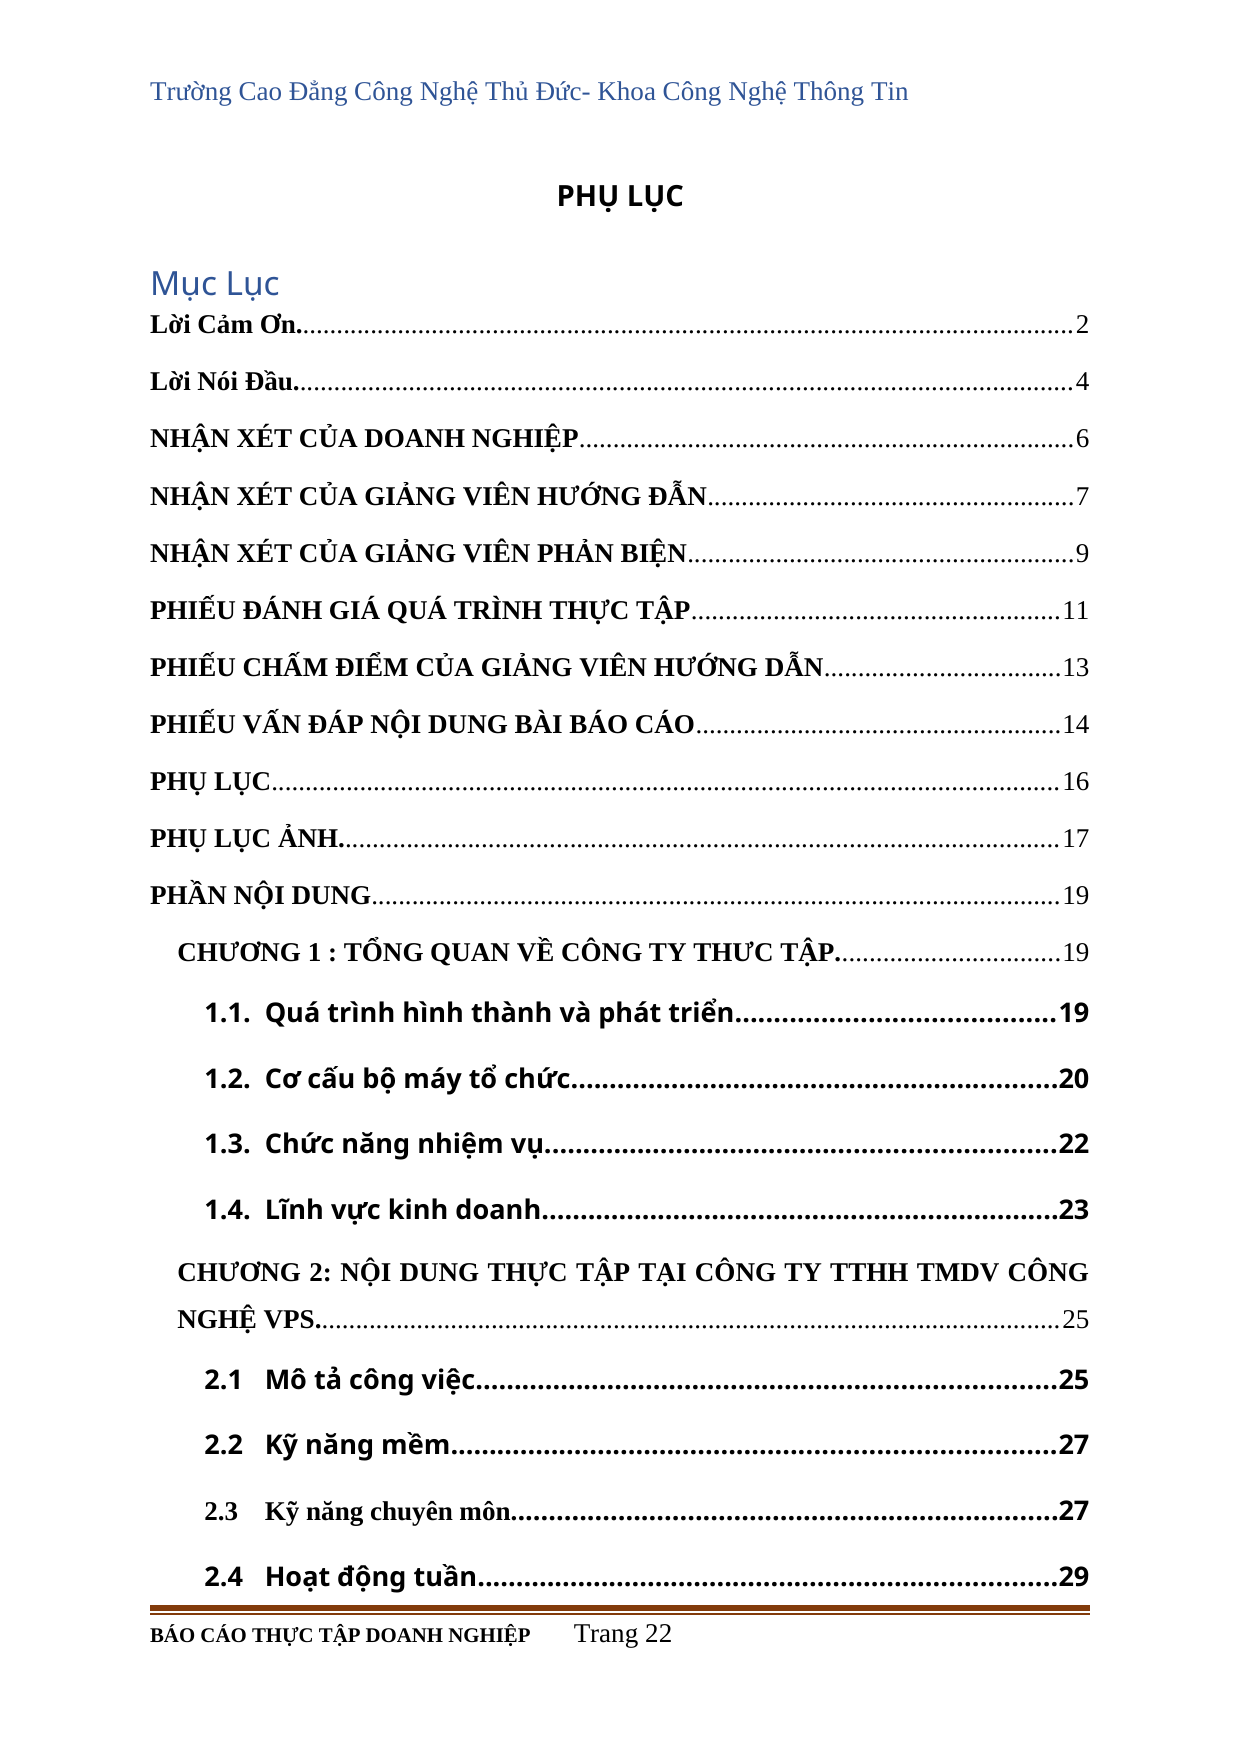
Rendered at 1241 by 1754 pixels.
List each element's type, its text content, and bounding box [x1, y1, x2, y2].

subtitle PHỤ LỤC [150, 175, 1090, 215]
